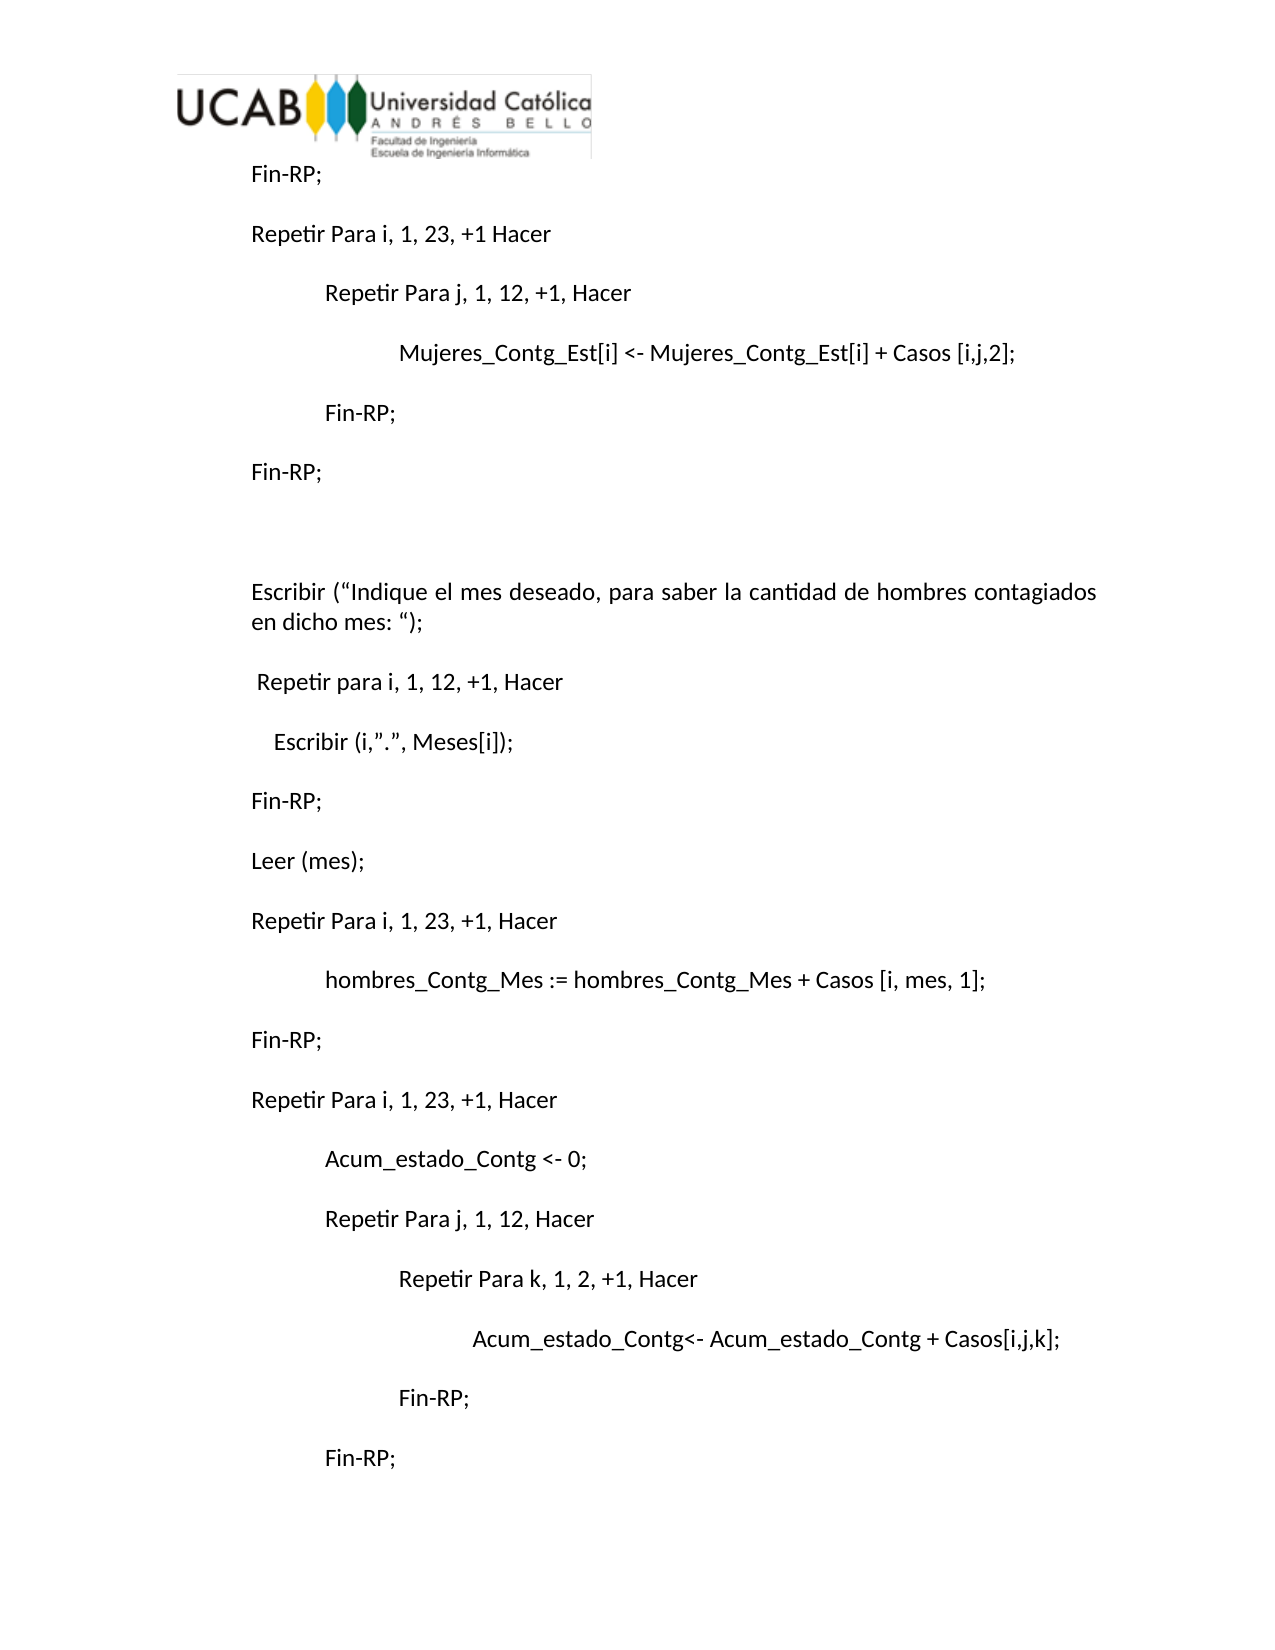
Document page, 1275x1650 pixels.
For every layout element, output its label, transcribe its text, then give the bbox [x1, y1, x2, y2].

text Leer (mes); [251, 845, 1098, 876]
text Repetir Para k, 1, 2, +1, Hacer [177, 1263, 1098, 1293]
text Repetir Para i, 1, 23, +1, Hacer [177, 1084, 1098, 1114]
text Repetir Para i, 1, 23, +1 Hacer [177, 218, 1098, 248]
text Fin-RP; [177, 1442, 1098, 1473]
picture [177, 73, 593, 159]
text Escribir (“Indique el mes deseado, para saber la cantidad de hombres contagiados en dicho mes: “); [251, 576, 1098, 637]
text Acum_estado_Contg<- Acum_estado_Contg + Casos[i,j,k]; [398, 1323, 1098, 1353]
text Fin-RP; [177, 1382, 1098, 1413]
text Repetir Para i, 1, 23, +1, Hacer [251, 905, 1098, 935]
text Fin-RP; [177, 158, 1098, 189]
text Fin-RP; [177, 397, 1098, 427]
text Repetir Para j, 1, 12, Hacer [177, 1203, 1098, 1234]
text Fin-RP; [177, 457, 1098, 487]
text Escribir (i,”.”, Meses[i]); [251, 726, 1098, 756]
text hombres_Contg_Mes := hombres_Contg_Mes + Casos [i, mes, 1]; [251, 964, 1098, 995]
text Acum_estado_Contg <- 0; [251, 1144, 1098, 1174]
text Mujeres_Contg_Est[i] <- Mujeres_Contg_Est[i] + Casos [i,j,2]; [325, 337, 1098, 368]
text Fin-RP; [251, 786, 1098, 816]
text Fin-RP; [177, 1024, 1098, 1055]
text Repetir para i, 1, 12, +1, Hacer [251, 666, 1098, 697]
text Repetir Para j, 1, 12, +1, Hacer [251, 277, 1098, 308]
